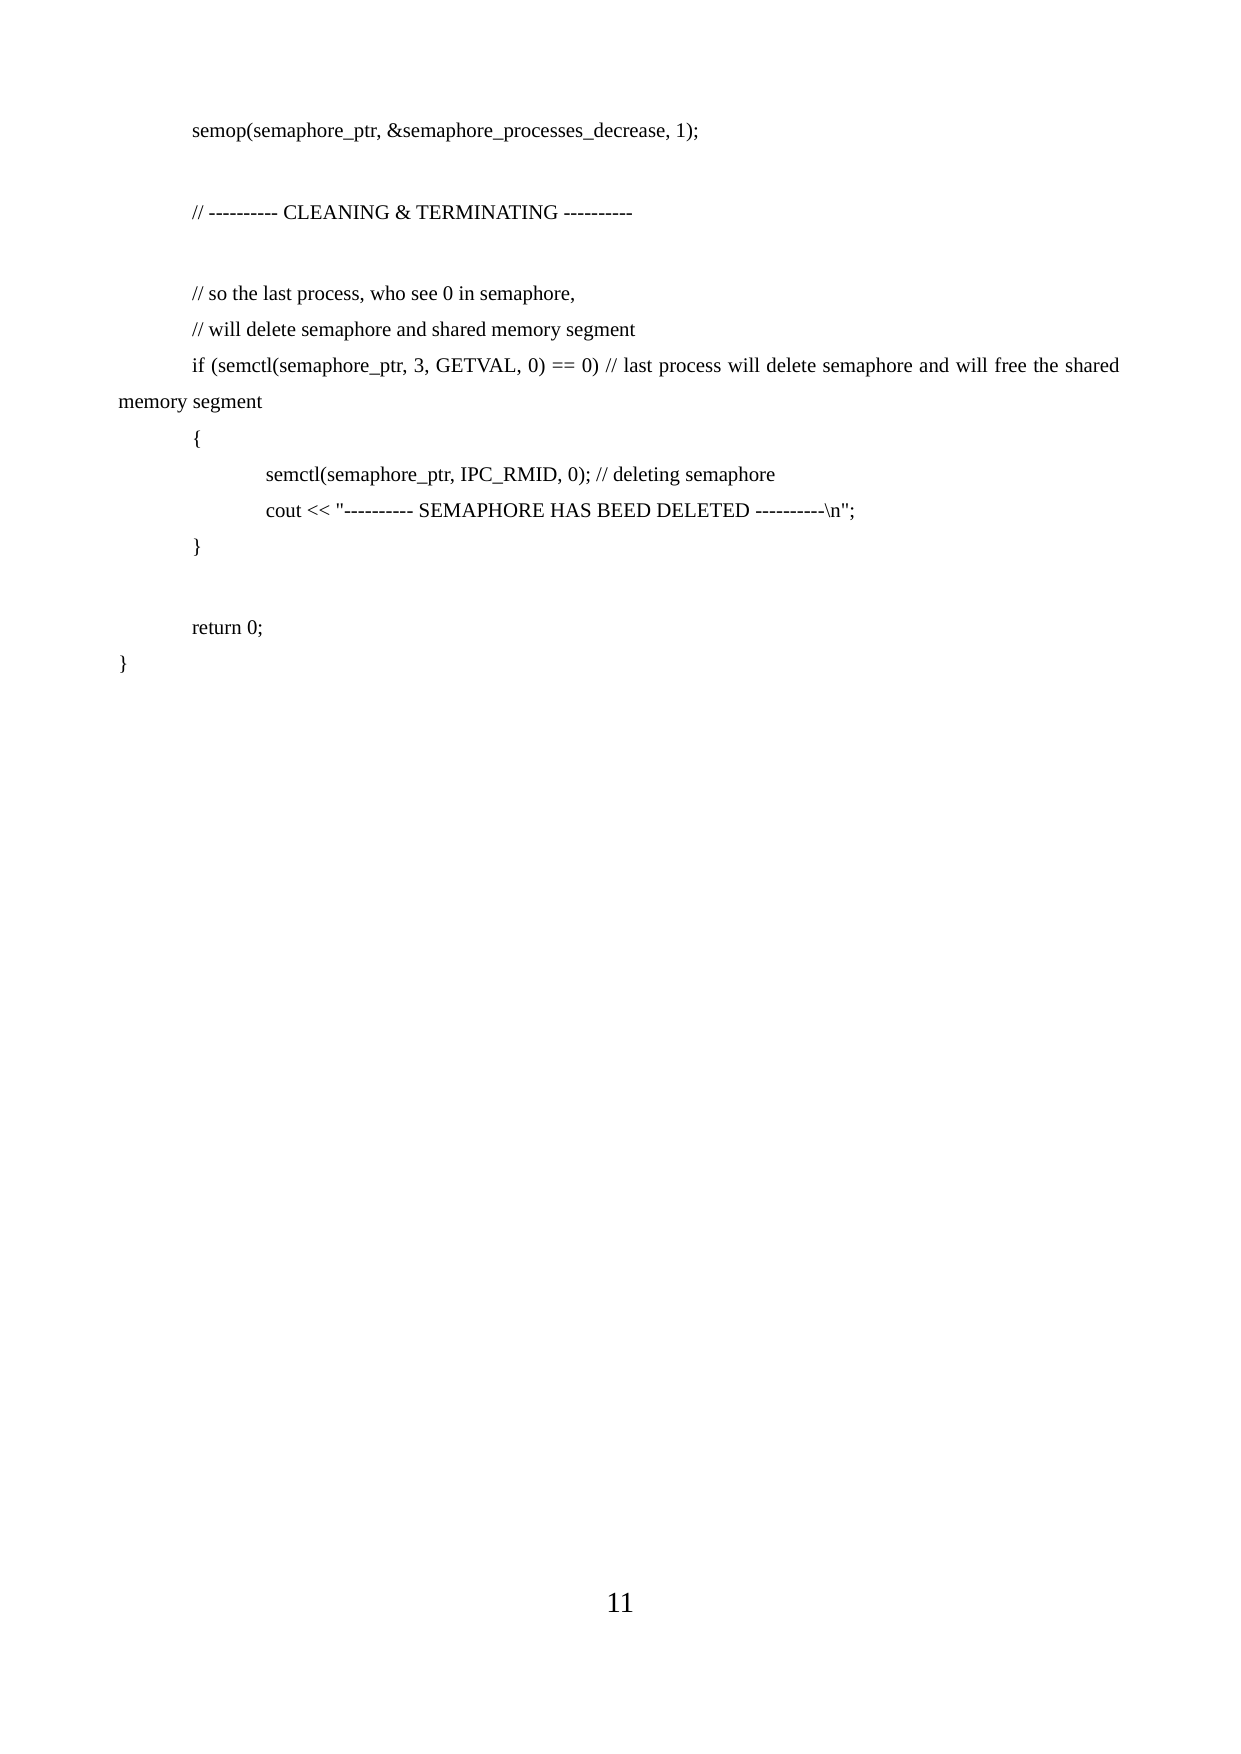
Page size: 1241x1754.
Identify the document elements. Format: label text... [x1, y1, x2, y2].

text semctl(semaphore_ptr, IPC_RMID, 0); // deleting semaphore [118, 461, 1122, 486]
text semop(semaphore_ptr, &semaphore_processes_decrease, 1); [118, 118, 1122, 142]
text // ---------- CLEANING & TERMINATING ---------- [118, 200, 1122, 224]
text // so the last process, who see 0 in semaphore, [118, 281, 1122, 305]
text } [118, 533, 1122, 558]
text { [118, 425, 1122, 449]
text if (semctl(semaphore_ptr, 3, GETVAL, 0) == 0) // last process will delete semaphore and will free the shared memory segment [118, 353, 1122, 413]
text cout << "---------- SEMAPHORE HAS BEED DELETED ----------\n"; [118, 497, 1122, 522]
text } [118, 651, 1122, 675]
text return 0; [118, 615, 1122, 639]
text // will delete semaphore and shared memory segment [118, 317, 1122, 341]
